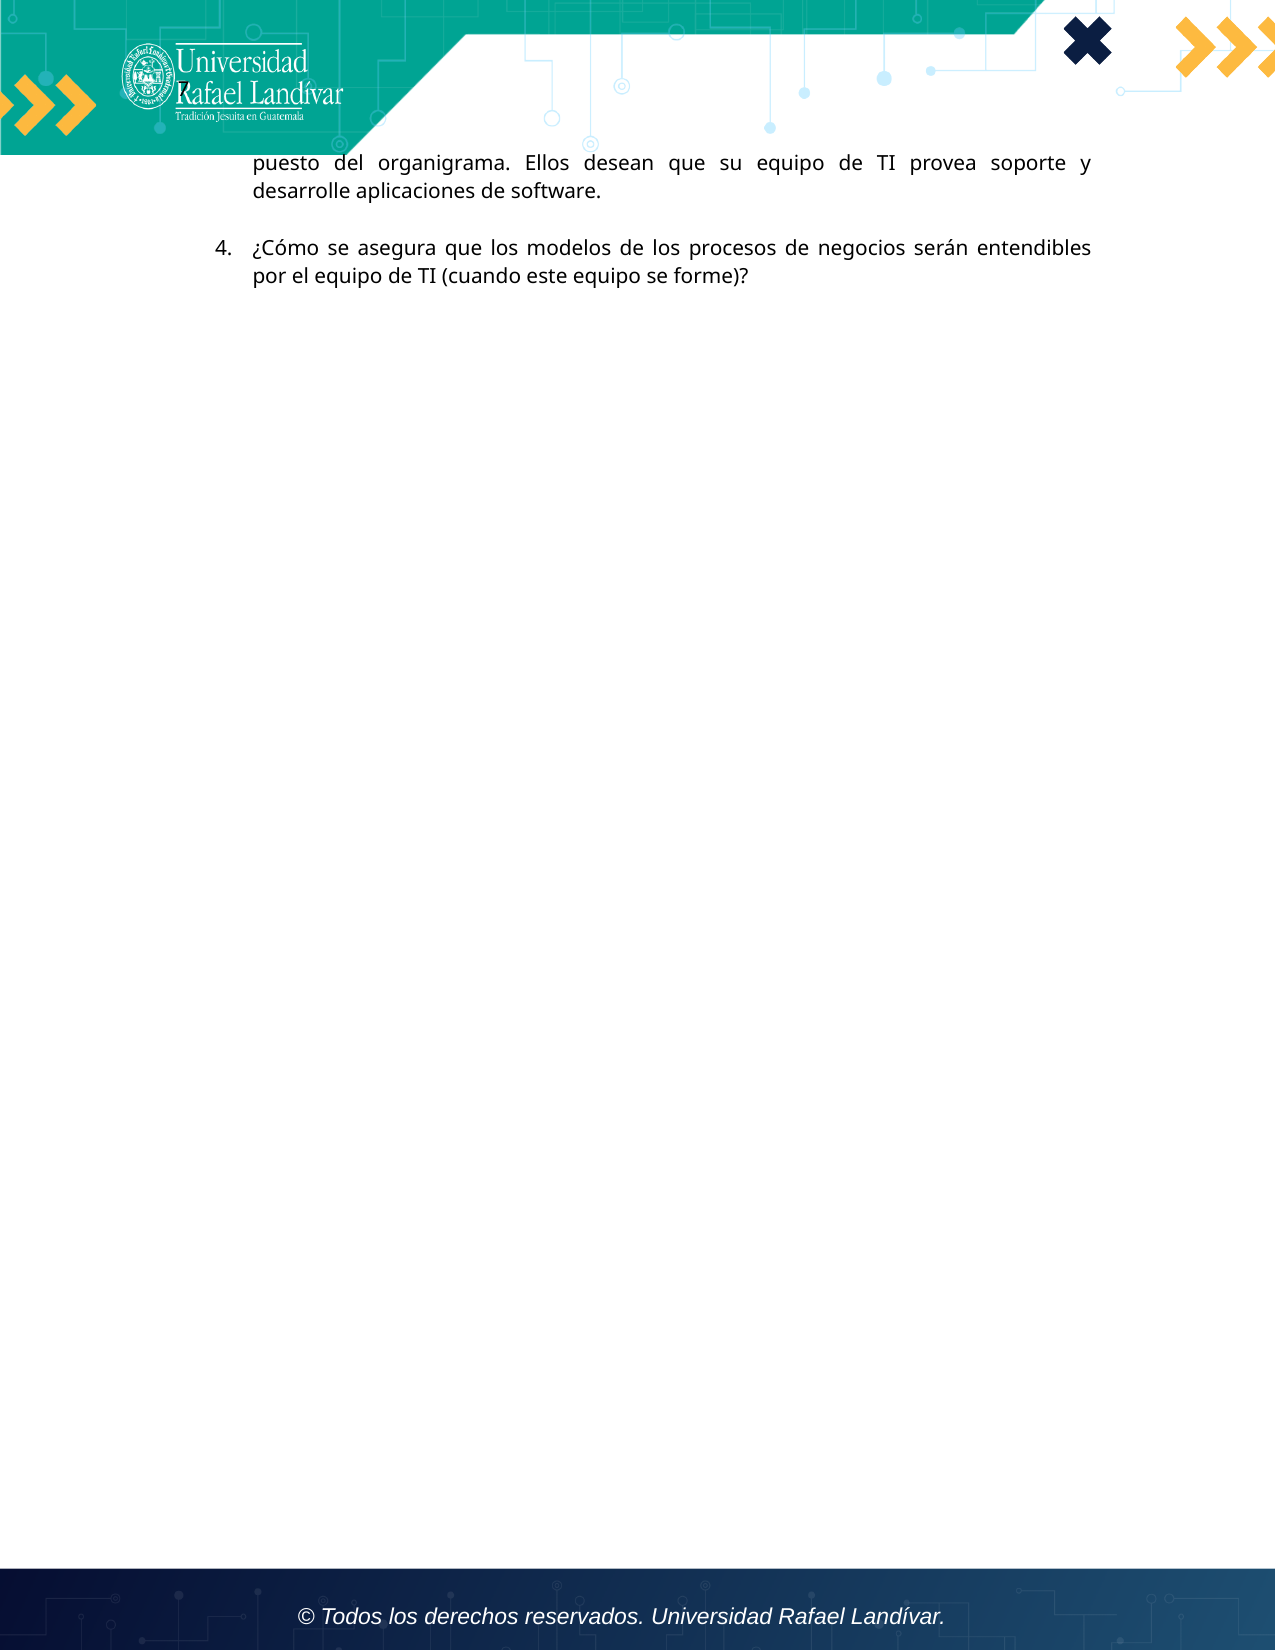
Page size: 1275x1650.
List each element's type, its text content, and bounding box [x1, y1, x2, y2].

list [215, 148, 1093, 204]
picture [0, 1566, 1275, 1650]
list ¿Cómo se asegura que los modelos de los procesos de negocios serán entendibles por el equipo de TI (cuando este equipo se forme)? [215, 233, 1093, 290]
picture [0, 0, 1275, 195]
